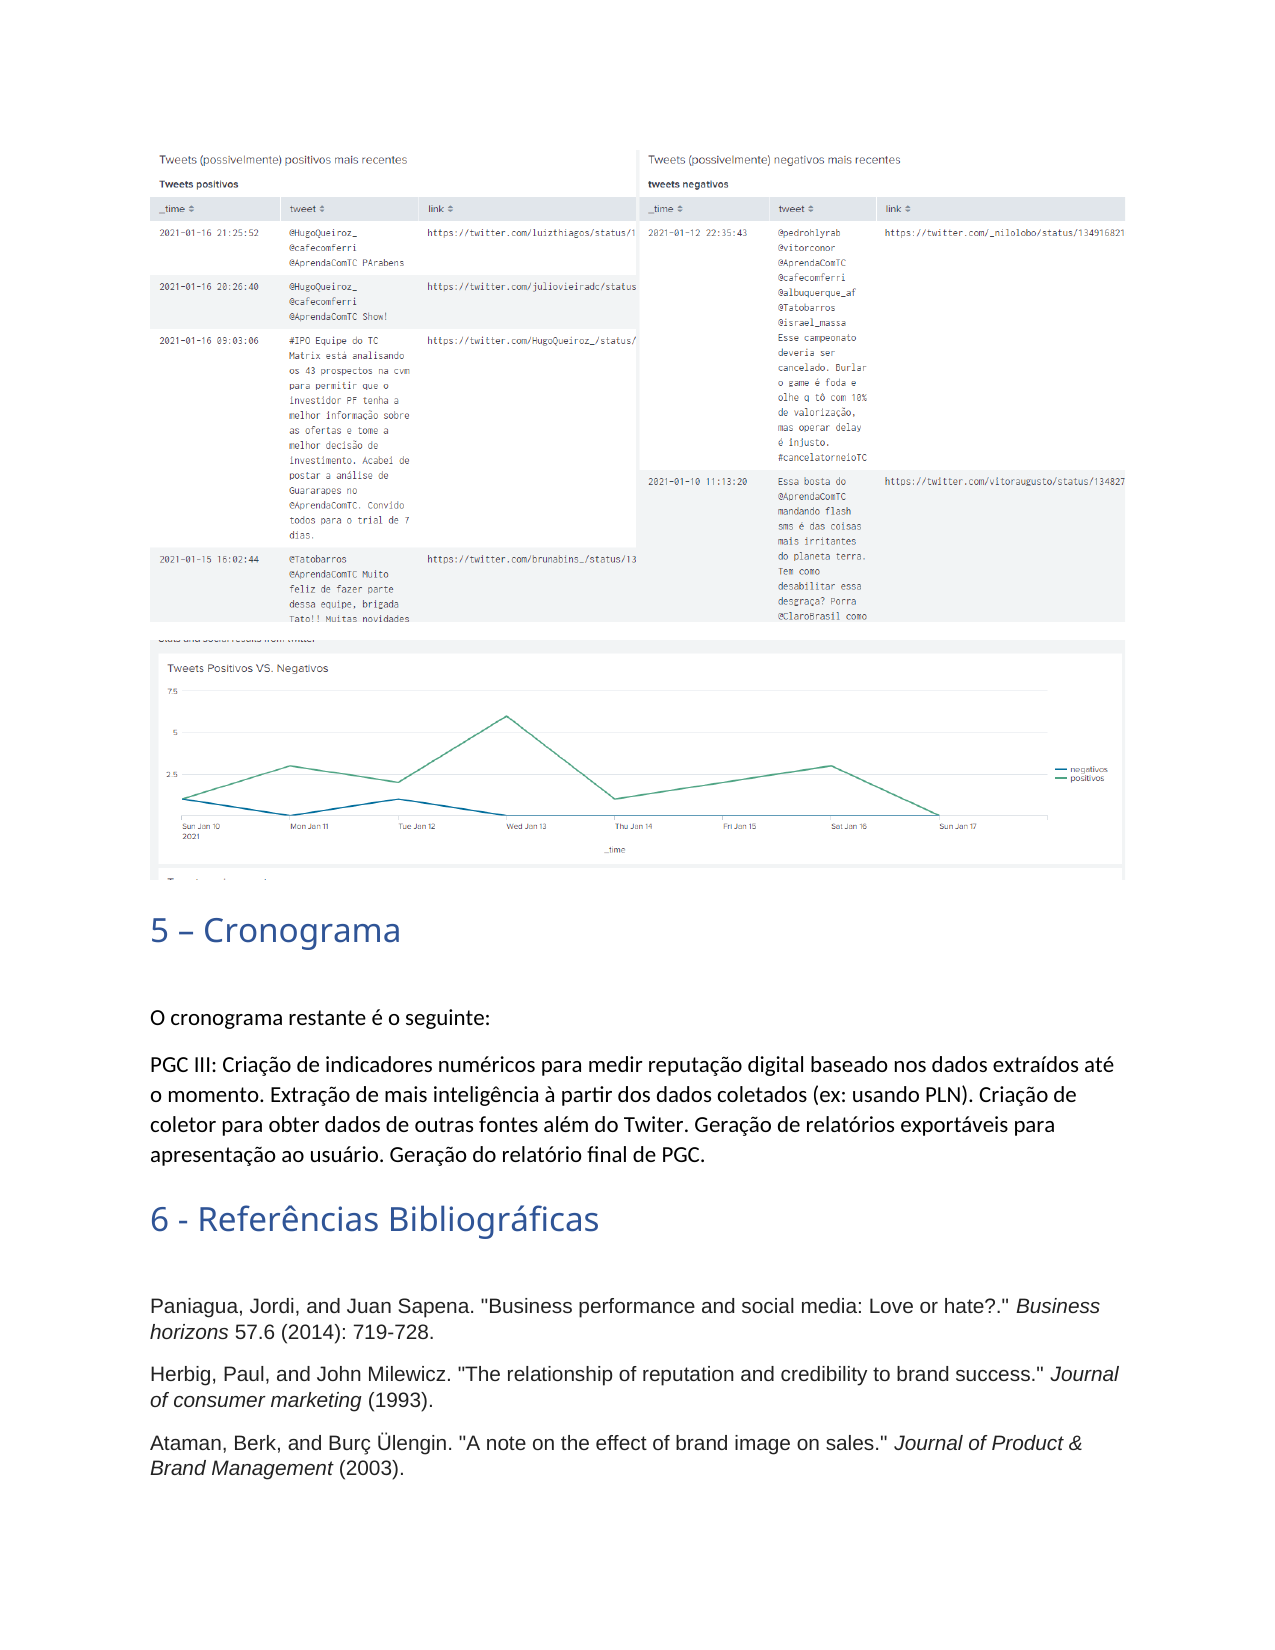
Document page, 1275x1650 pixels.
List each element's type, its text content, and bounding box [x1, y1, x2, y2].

text Ataman, Berk, and Burç Ülengin. "A note on the effect of brand image on sales." Journal of Product & Brand Management (2003). [150, 1430, 1125, 1480]
text O cronograma restante é o seguinte: [150, 1003, 1125, 1031]
picture [150, 640, 1125, 880]
picture [150, 150, 1125, 622]
text Paniagua, Jordi, and Juan Sapena. "Business performance and social media: Love or hate?." Business horizons 57.6 (2014): 719-728. [150, 1294, 1125, 1343]
subtitle 6 - Referências Bibliográficas [150, 1196, 1125, 1290]
text PGC III: Criação de indicadores numéricos para medir reputação digital baseado nos dados extraídos até o momento. Extração de mais inteligência à partir dos dados coletados (ex: usando PLN). Criação de coletor para obter dados de outras fontes além do Twiter. Geração de relatórios exportáveis para apresentação ao usuário. Geração do relatório final de PGC. [150, 1050, 1125, 1168]
text Herbig, Paul, and John Milewicz. "The relationship of reputation and credibility to brand success." Journal of consumer marketing (1993). [150, 1362, 1125, 1412]
subtitle 5 – Cronograma [150, 907, 1125, 953]
